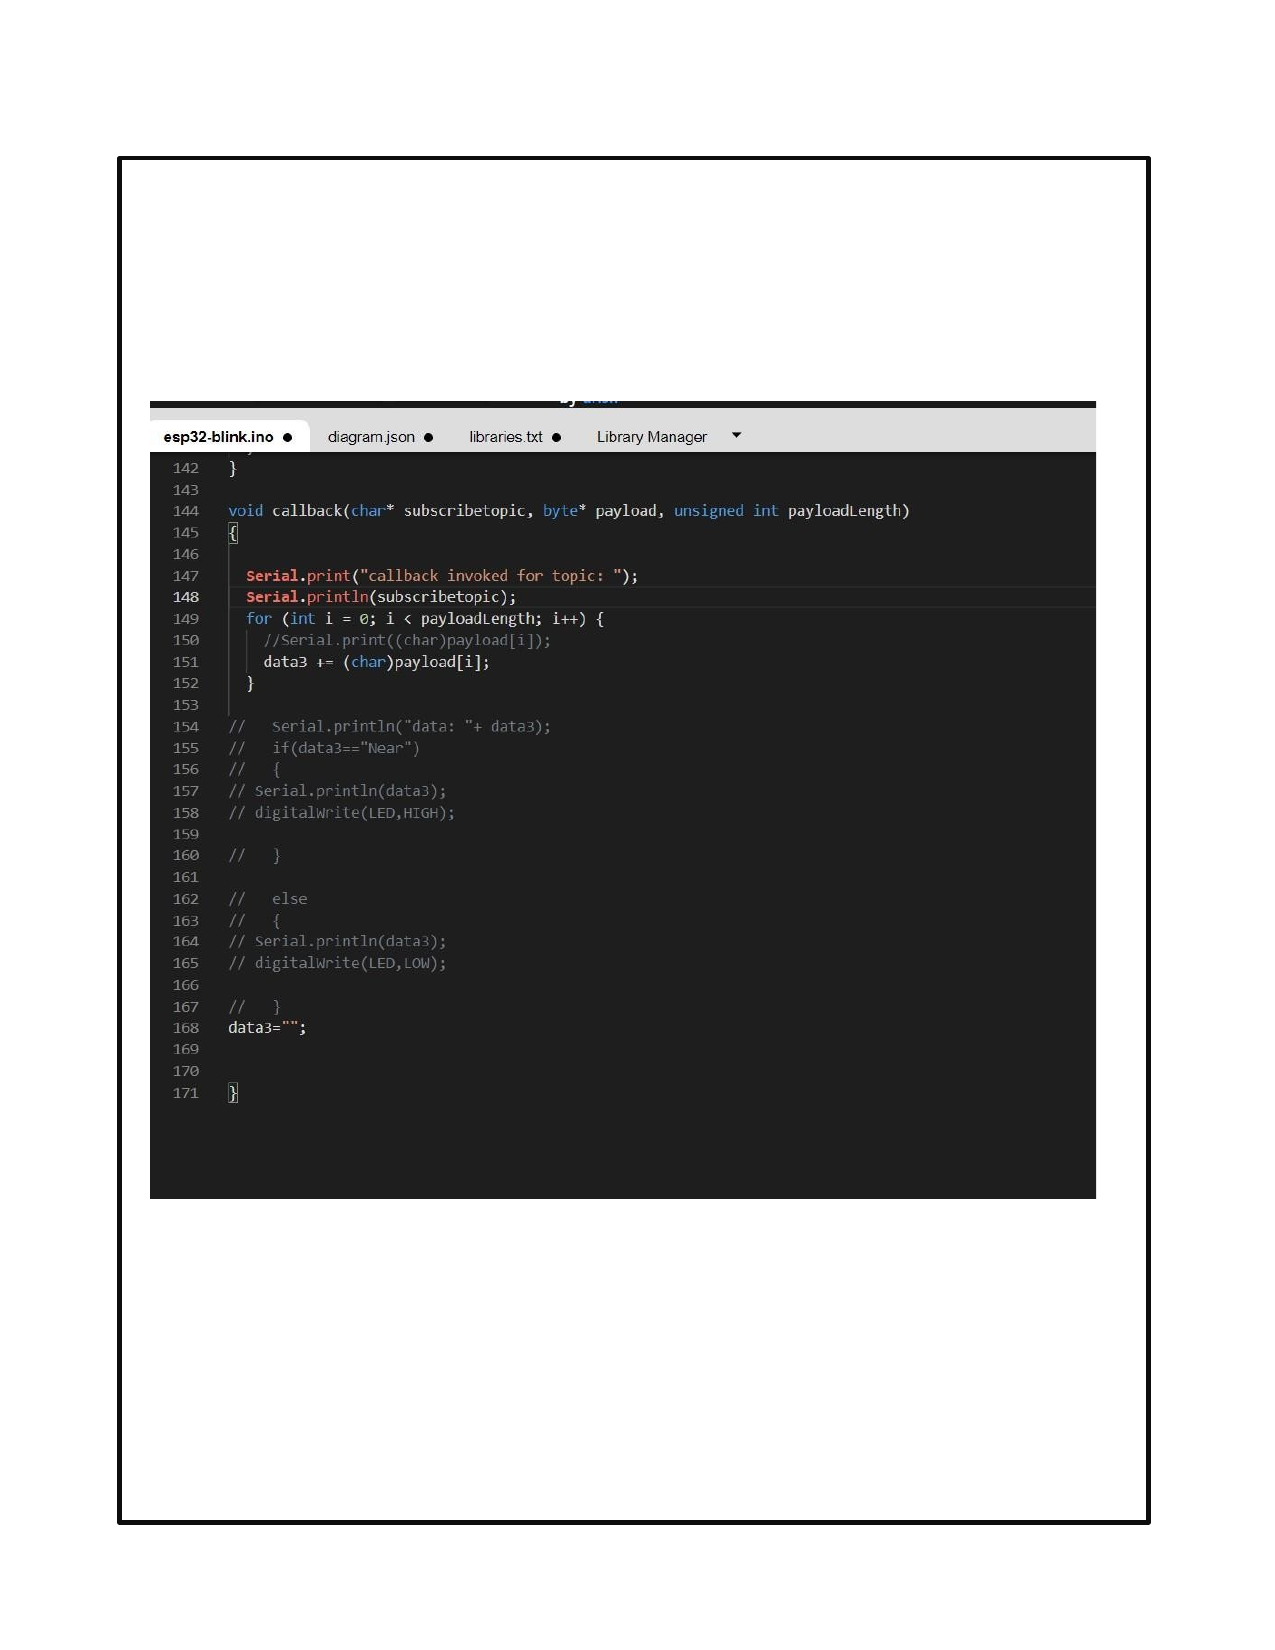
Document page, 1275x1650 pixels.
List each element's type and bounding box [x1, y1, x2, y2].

picture [150, 401, 1097, 1199]
